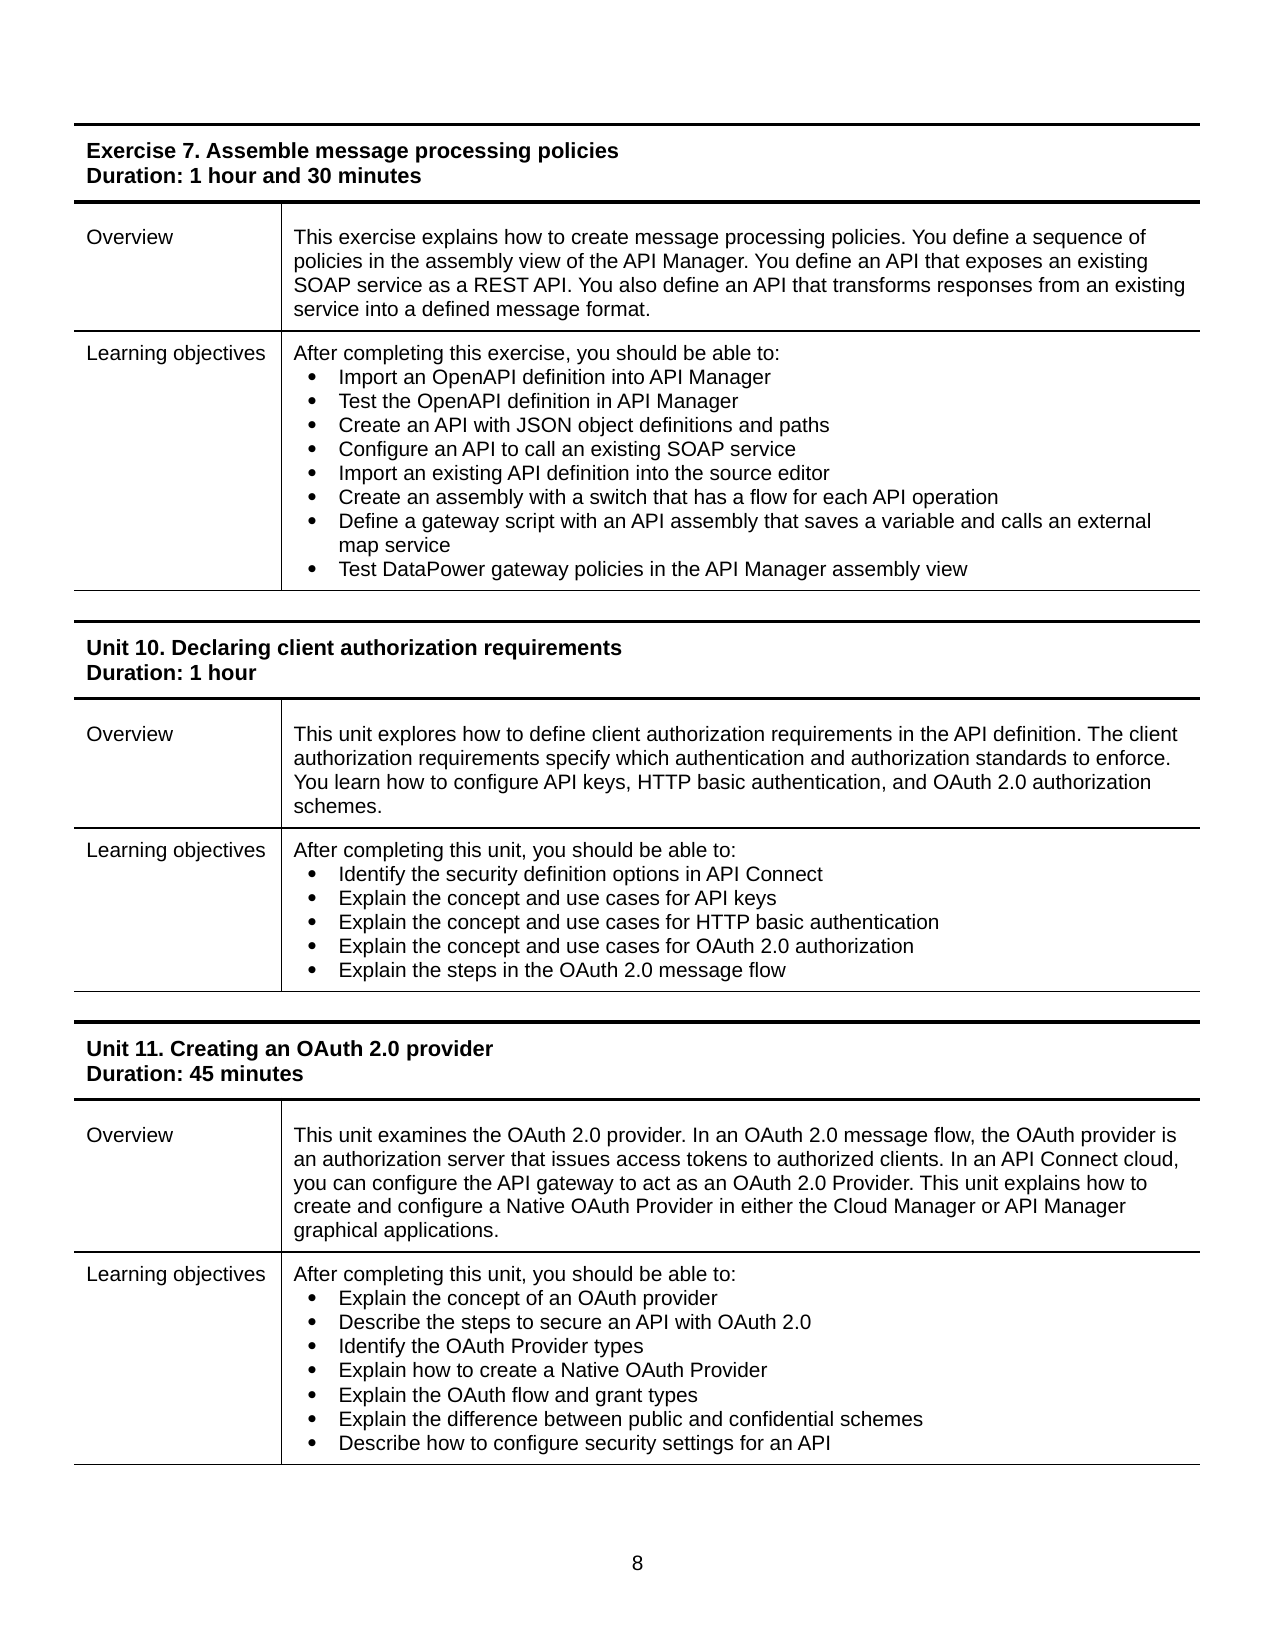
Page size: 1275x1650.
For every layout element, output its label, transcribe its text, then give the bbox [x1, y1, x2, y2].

table_cell This unit explores how to define client authorization requirements in the API definition. The client authorization requirements specify which authentication and authorization standards to enforce. You learn how to configure API keys, HTTP basic authentication, and OAuth 2.0 authorization schemes. [282, 700, 1200, 827]
table_cell This unit examines the OAuth 2.0 provider. In an OAuth 2.0 message flow, the OAuth provider is an authorization server that issues access tokens to authorized clients. In an API Connect cloud, you can configure the API gateway to act as an OAuth 2.0 Provider. This unit explains how to create and configure a Native OAuth Provider in either the Cloud Manager or API Manager graphical applications. [282, 1101, 1200, 1251]
table_cell After completing this exercise, you should be able to: Import an OpenAPI definition into API Manager Test the OpenAPI definition in API Manager Create an API with JSON object definitions and paths Configure an API to call an existing SOAP service Import an existing API definition into the source editor Create an assembly with a switch that has a flow for each API operation Define a gateway script with an API assembly that saves a variable and calls an external map service Test DataPower gateway policies in the API Manager assembly view [282, 332, 1200, 590]
table_cell Overview [74, 1101, 281, 1251]
table_cell This exercise explains how to create message processing policies. You define a sequence of policies in the assembly view of the API Manager. You define an API that exposes an existing SOAP service as a REST API. You also define an API that transforms responses from an existing service into a defined message format. [282, 204, 1200, 330]
table_cell Overview [74, 204, 281, 330]
table_cell After completing this unit, you should be able to: Identify the security definition options in API Connect Explain the concept and use cases for API keys Explain the concept and use cases for HTTP basic authentication Explain the concept and use cases for OAuth 2.0 authorization Explain the steps in the OAuth 2.0 message flow [282, 829, 1200, 991]
table_header Unit 10. Declaring client authorization requirements Duration: 1 hour [74, 623, 1200, 697]
table_cell Learning objectives [74, 1253, 281, 1463]
table_cell Learning objectives [74, 332, 281, 590]
table_header Unit 11. Creating an OAuth 2.0 provider Duration: 45 minutes [74, 1024, 1200, 1098]
table_cell After completing this unit, you should be able to: Explain the concept of an OAuth provider Describe the steps to secure an API with OAuth 2.0 Identify the OAuth Provider types Explain how to create a Native OAuth Provider Explain the OAuth flow and grant types Explain the difference between public and confidential schemes Describe how to configure security settings for an API [282, 1253, 1200, 1463]
table_cell Overview [74, 700, 281, 827]
table_header Exercise 7. Assemble message processing policies Duration: 1 hour and 30 minutes [74, 126, 1200, 200]
table_cell Learning objectives [74, 829, 281, 991]
